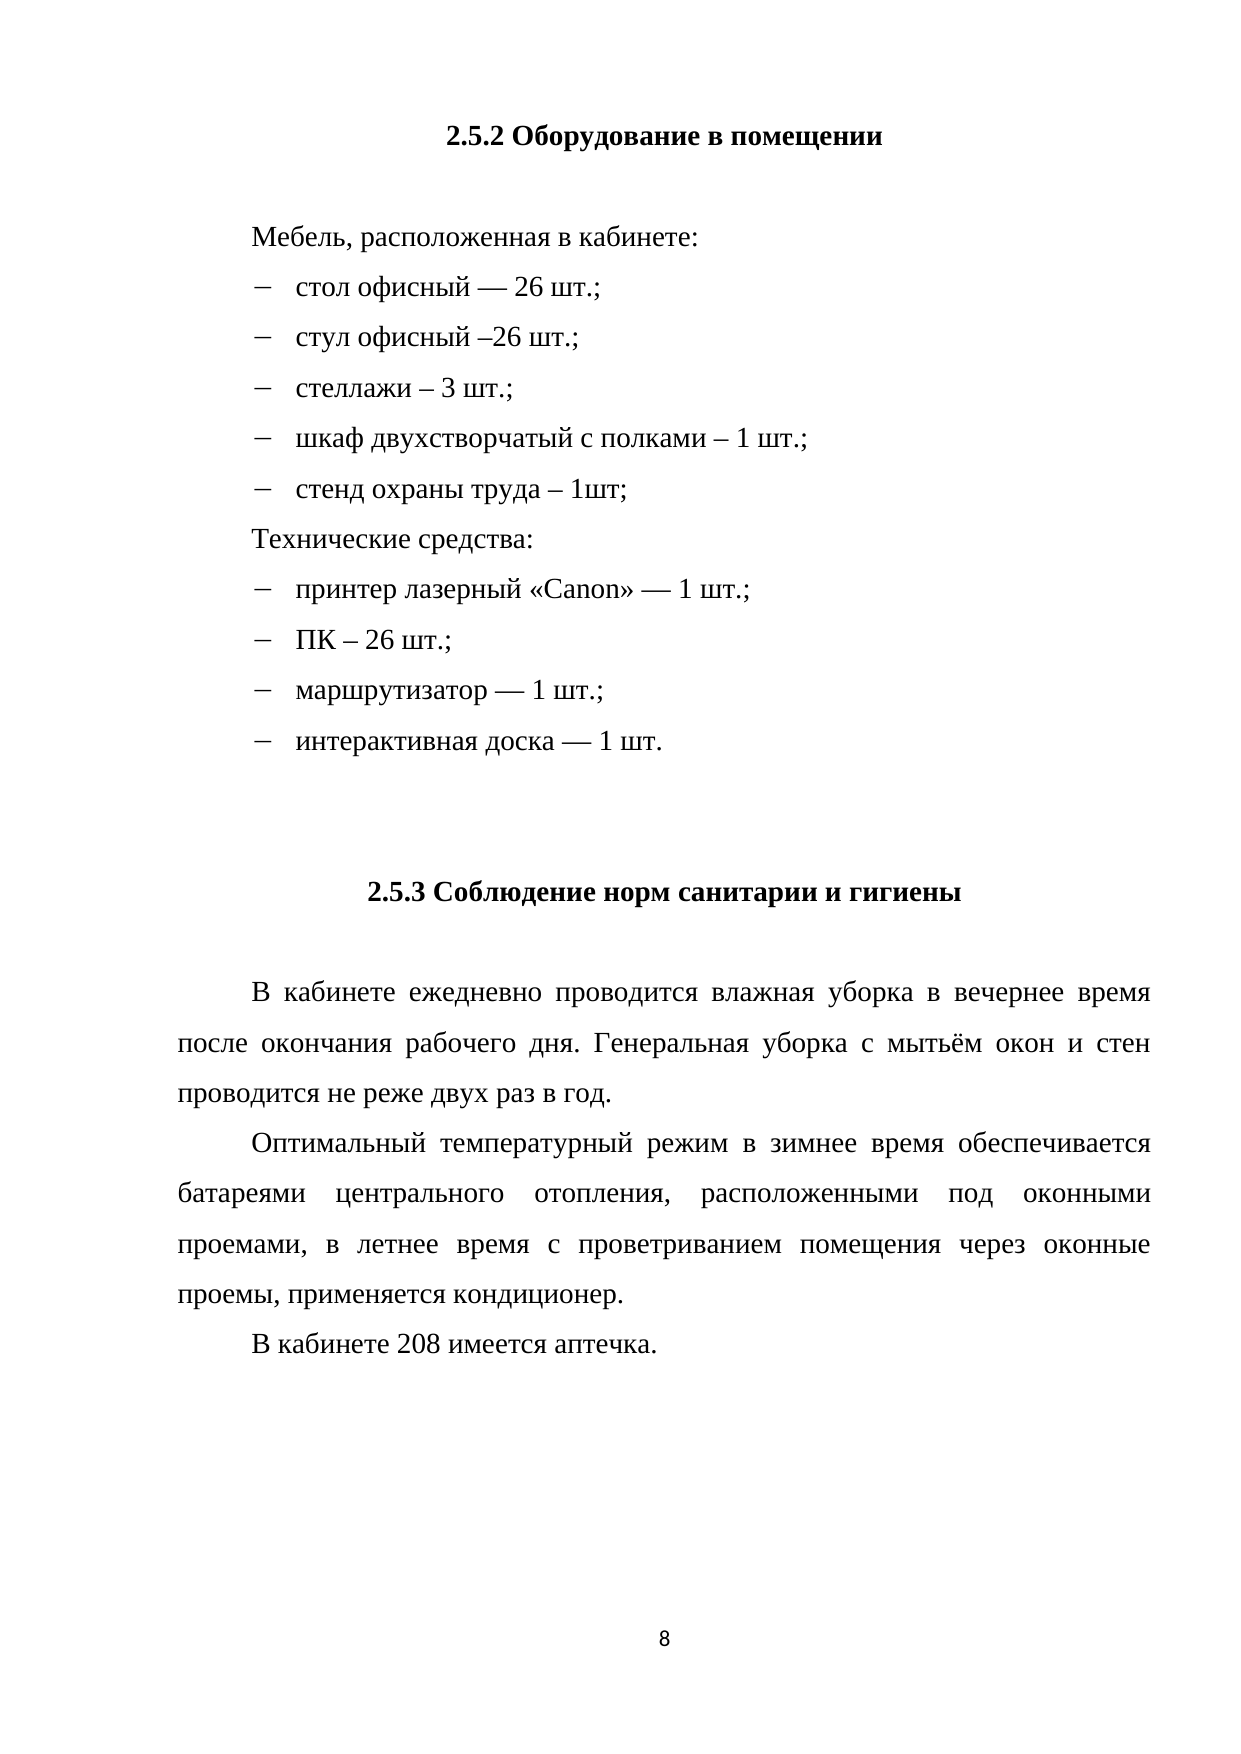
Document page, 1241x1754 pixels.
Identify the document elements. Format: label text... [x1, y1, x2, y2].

text В кабинете ежедневно проводится влажная уборка в вечернее время после окончания рабочего дня. Генеральная уборка с мытьём окон и стен проводится не реже двух раз в год. [177, 974, 1152, 1108]
text Мебель, расположенная в кабинете: [177, 219, 1152, 252]
list ПК ‒ 26 шт.; [251, 622, 1152, 656]
list стол офисный — 26 шт.; [251, 269, 1152, 303]
text Технические средства: [177, 521, 1152, 555]
list стеллажи ‒ 3 шт.; [251, 370, 1152, 403]
text Оптимальный температурный режим в зимнее время обеспечивается батареями центрального отопления, расположенными под оконными проемами, в летнее время с проветриванием помещения через оконные проемы, применяется кондиционер. [177, 1125, 1152, 1310]
list принтер лазерный «Canon» — 1 шт.; [251, 571, 1152, 605]
list шкаф двухстворчатый с полками ‒ 1 шт.; [251, 420, 1152, 454]
text В кабинете 208 имеется аптечка. [177, 1327, 1152, 1360]
list стул офисный ‒26 шт.; [251, 319, 1152, 353]
list стенд охраны труда ‒ 1шт; [251, 471, 1152, 504]
list интерактивная доска — 1 шт. [251, 723, 1152, 756]
subtitle 2.5.2 Оборудование в помещении [177, 118, 1152, 152]
list маршрутизатор — 1 шт.; [251, 672, 1152, 706]
subtitle 2.5.3 Соблюдение норм санитарии и гигиены [177, 874, 1152, 907]
